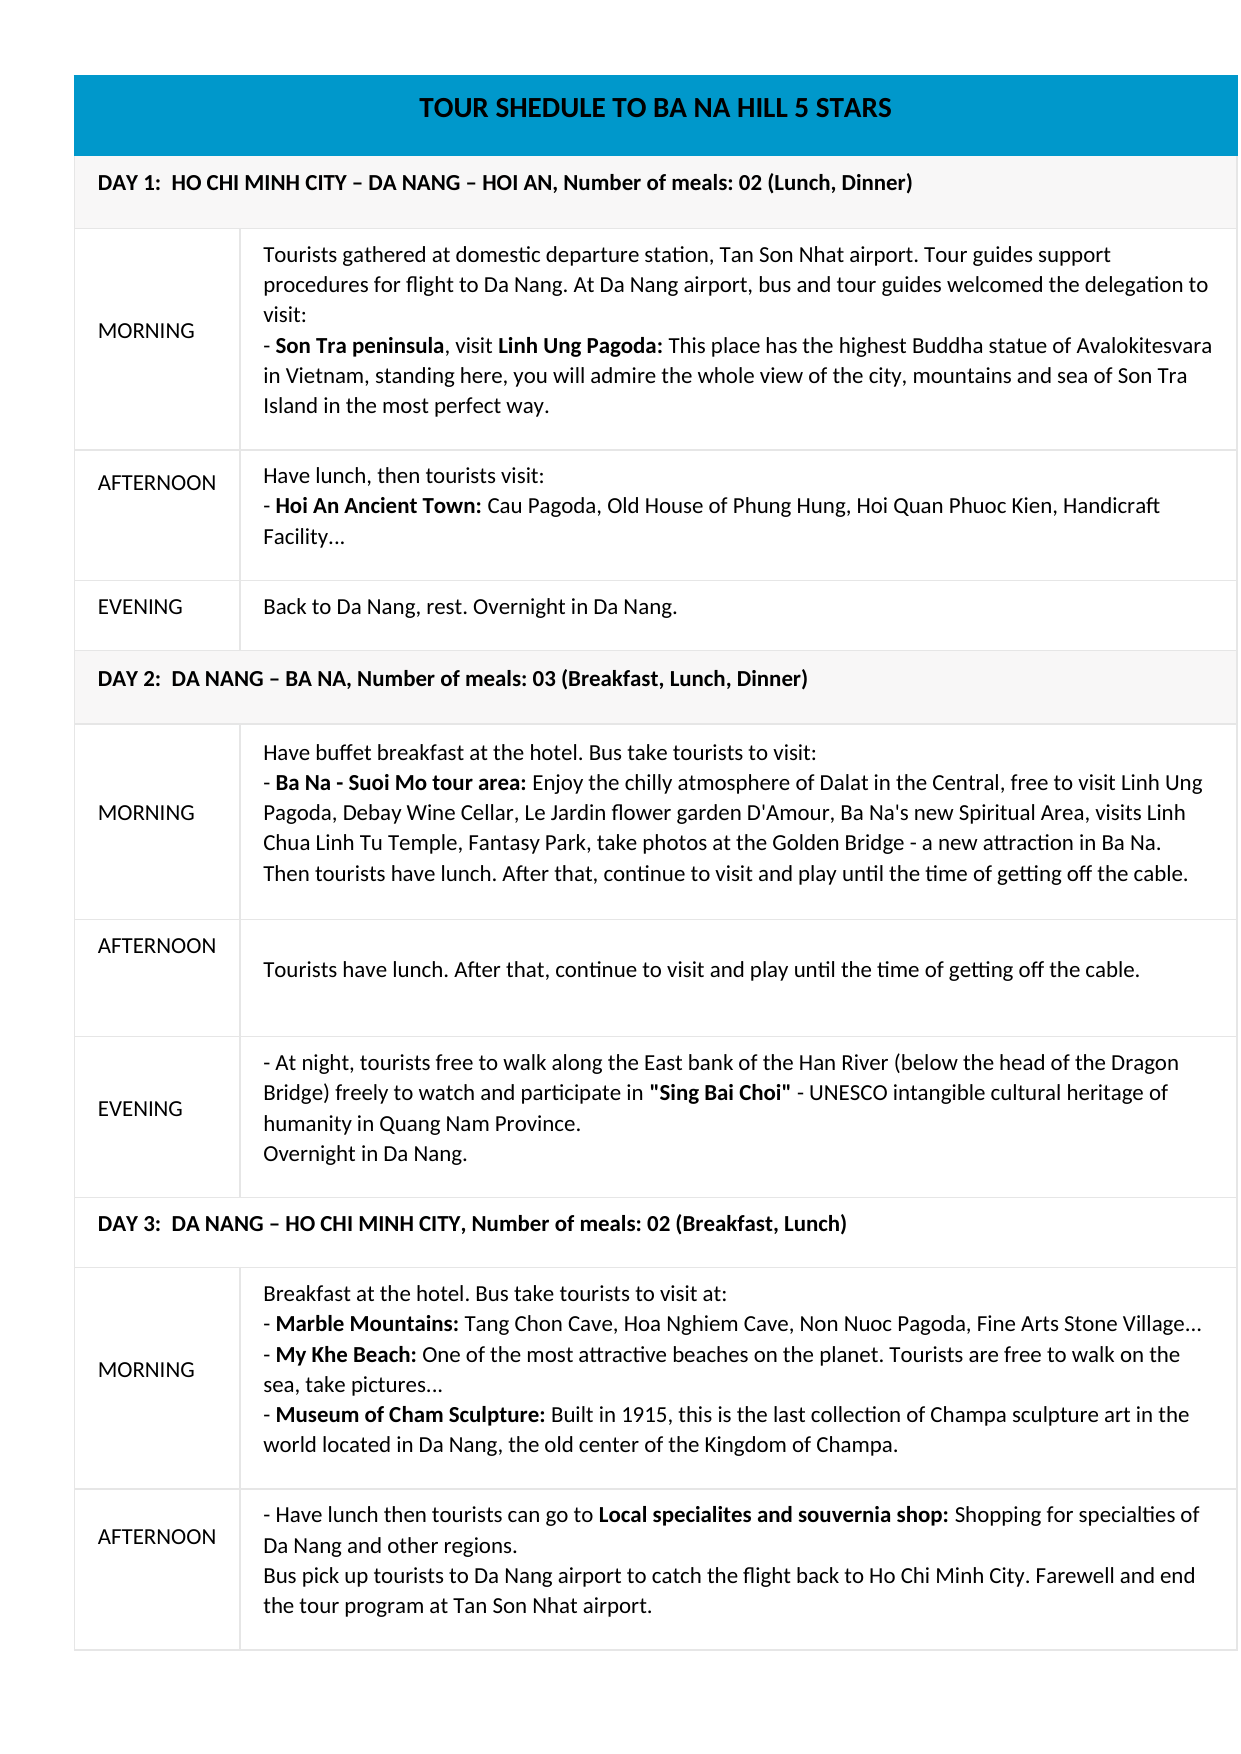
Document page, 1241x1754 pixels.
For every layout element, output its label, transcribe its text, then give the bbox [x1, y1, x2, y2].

table_header TOUR SHEDULE TO BA NA HILL 5 STARS [75, 77, 1236, 156]
table_cell Tourists have lunch. After that, continue to visit and play until the time of getting off the cable. [241, 920, 1236, 1036]
table_cell AFTERNOON [75, 1490, 239, 1649]
table_cell Tourists gathered at domestic departure station, Tan Son Nhat airport. Tour guides support procedures for flight to Da Nang. At Da Nang airport, bus and tour guides welcomed the delegation to visit: - Son Tra peninsula, visit Linh Ung Pagoda: This place has the highest Buddha statue of Avalokitesvara in Vietnam, standing here, you will admire the whole view of the city, mountains and sea of Son Tra Island in the most perfect way. [241, 229, 1236, 449]
table_cell DAY 1: HO CHI MINH CITY – DA NANG – HOI AN, Number of meals: 02 (Lunch, Dinner) [75, 156, 1236, 228]
table_cell DAY 2: DA NANG – BA NA, Number of meals: 03 (Breakfast, Lunch, Dinner) [75, 651, 1236, 723]
table_cell Have lunch, then tourists visit: - Hoi An Ancient Town: Cau Pagoda, Old House of Phung Hung, Hoi Quan Phuoc Kien, Handicraft Facility... [241, 451, 1236, 579]
table_cell MORNING [75, 725, 239, 919]
table_cell AFTERNOON [75, 920, 239, 1036]
table_cell Breakfast at the hotel. Bus take tourists to visit at: - Marble Mountains: Tang Chon Cave, Hoa Nghiem Cave, Non Nuoc Pagoda, Fine Arts Stone Village... - My Khe Beach: One of the most attractive beaches on the planet. Tourists are free to walk on the sea, take pictures... - Museum of Cham Sculpture: Built in 1915, this is the last collection of Champa sculpture art in the world located in Da Nang, the old center of the Kingdom of Champa. [241, 1268, 1236, 1488]
table_cell Back to Da Nang, rest. Overnight in Da Nang. [241, 581, 1236, 650]
table_cell MORNING [75, 1268, 239, 1488]
table_cell EVENING [75, 1037, 239, 1197]
table_cell DAY 3: DA NANG – HO CHI MINH CITY, Number of meals: 02 (Breakfast, Lunch) [75, 1198, 1236, 1267]
table_cell MORNING [75, 229, 239, 449]
table_cell AFTERNOON [75, 451, 239, 579]
table_cell Have buffet breakfast at the hotel. Bus take tourists to visit: - Ba Na - Suoi Mo tour area: Enjoy the chilly atmosphere of Dalat in the Central, free to visit Linh Ung Pagoda, Debay Wine Cellar, Le Jardin flower garden D'Amour, Ba Na's new Spiritual Area, visits Linh Chua Linh Tu Temple, Fantasy Park, take photos at the Golden Bridge - a new attraction in Ba Na. Then tourists have lunch. After that, continue to visit and play until the time of getting off the cable. [241, 725, 1236, 919]
table_cell - At night, tourists free to walk along the East bank of the Han River (below the head of the Dragon Bridge) freely to watch and participate in "Sing Bai Choi" - UNESCO intangible cultural heritage of humanity in Quang Nam Province. Overnight in Da Nang. [241, 1037, 1236, 1197]
table_cell EVENING [75, 581, 239, 650]
table_cell - Have lunch then tourists can go to Local specialites and souvernia shop: Shopping for specialties of Da Nang and other regions. Bus pick up tourists to Da Nang airport to catch the flight back to Ho Chi Minh City. Farewell and end the tour program at Tan Son Nhat airport. [241, 1490, 1236, 1649]
